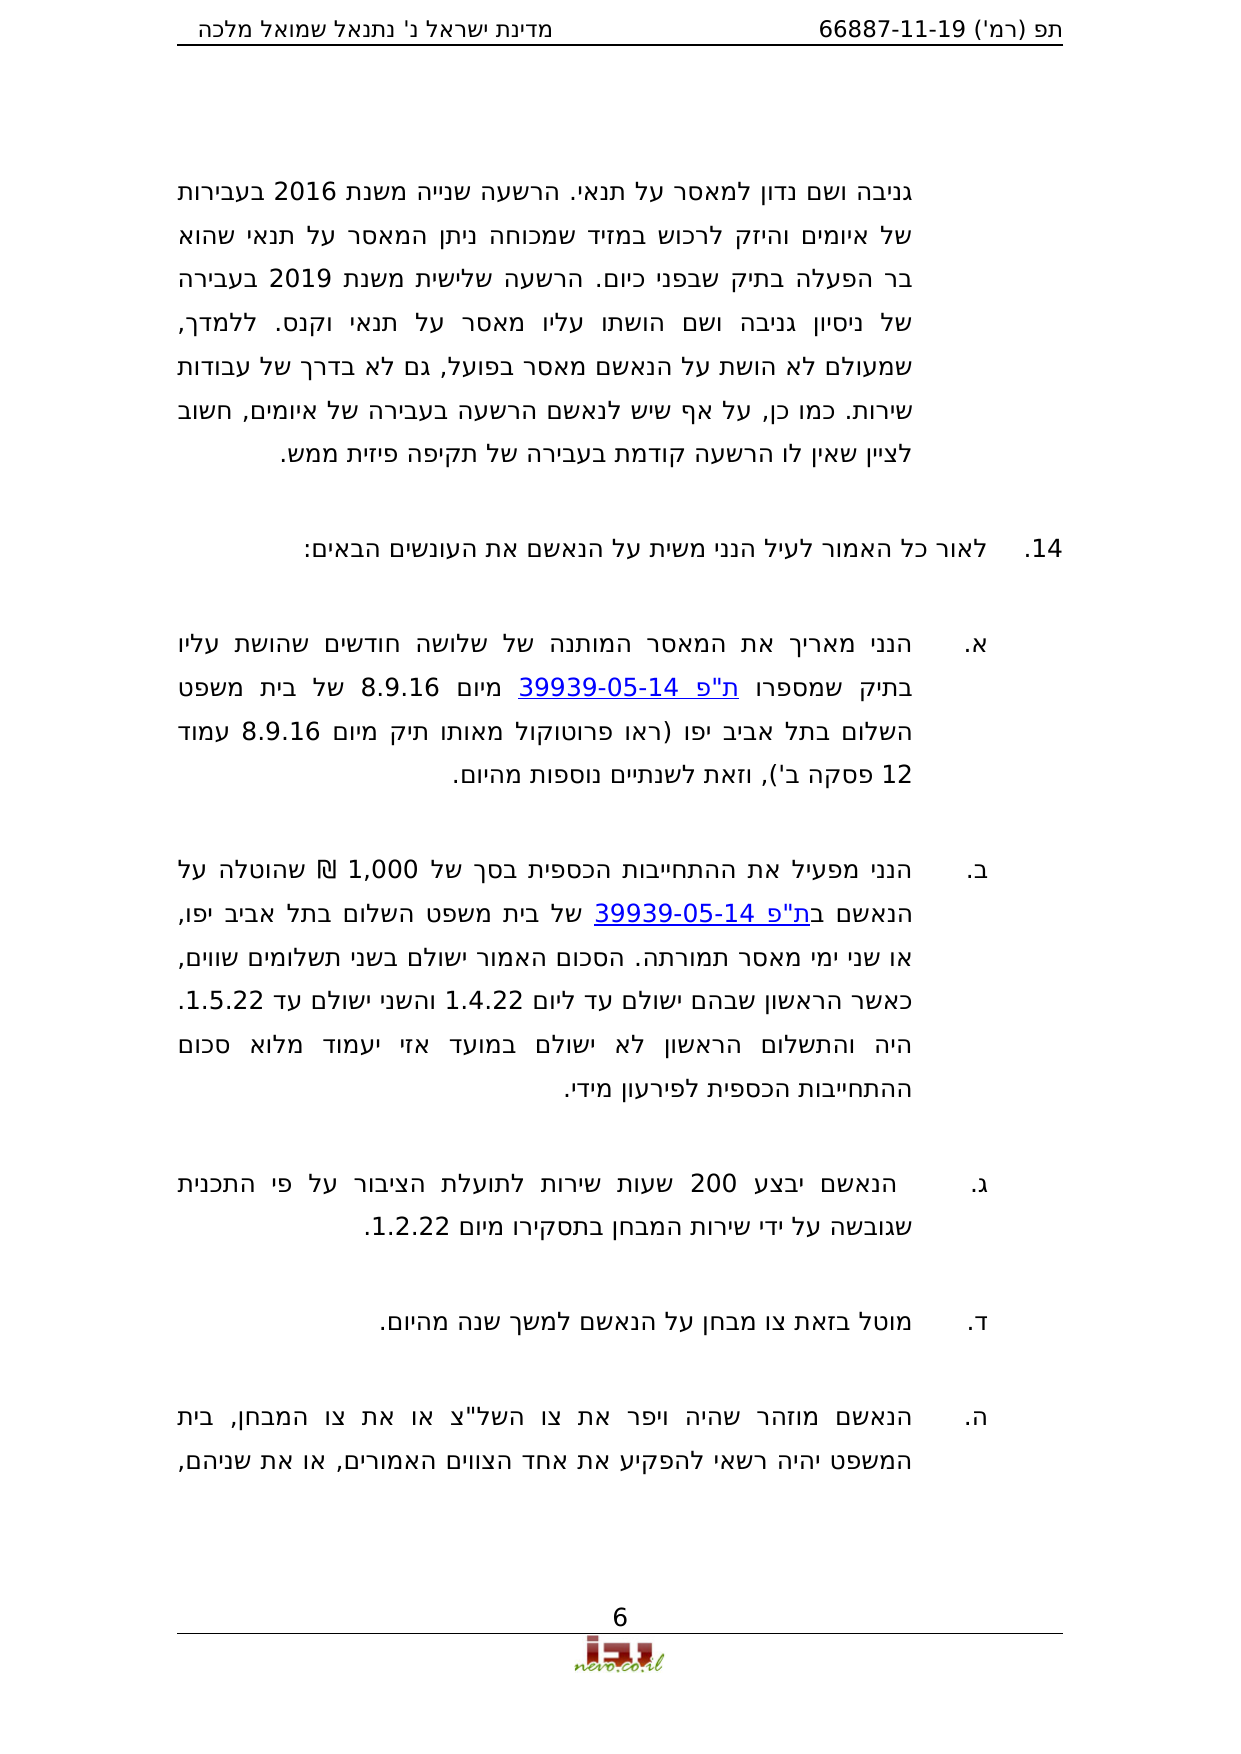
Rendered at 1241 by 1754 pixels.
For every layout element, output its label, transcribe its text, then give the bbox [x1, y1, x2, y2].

list הנני מפעיל את ההתחייבות הכספית בסך של 1,000 ₪ שהוטלה על הנאשם בת"פ 39939-05-14 של בית משפט השלום בתל אביב יפו, או שני ימי מאסר תמורתה. הסכום האמור ישולם בשני תשלומים שווים, כאשר הראשון שבהם ישולם עד ליום 1.4.22 והשני ישולם עד 1.5.22. היה והתשלום הראשון לא ישולם במועד אזי יעמוד מלוא סכום ההתחייבות הכספית לפירעון מידי. [177, 855, 988, 1103]
list הנאשם יבצע 200 שעות שירות לתועלת הציבור על פי התכנית שגובשה על ידי שירות המבחן בתסקירו מיום 1.2.22. [177, 1169, 988, 1242]
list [177, 177, 988, 469]
list מוטל בזאת צו מבחן על הנאשם למשך שנה מהיום. [177, 1307, 988, 1337]
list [177, 1402, 988, 1475]
list הנני מאריך את המאסר המותנה של שלושה חודשים שהושת עליו בתיק שמספרו ת"פ 39939-05-14 מיום 8.9.16 של בית משפט השלום בתל אביב יפו (ראו פרוטוקול מאותו תיק מיום 8.9.16 עמוד 12 פסקה ב'), וזאת לשנתיים נוספות מהיום. [177, 629, 988, 790]
text 14. לאור כל האמור לעיל הנני משית על הנאשם את העונשים הבאים: [177, 534, 1063, 564]
picture [574, 1635, 666, 1673]
